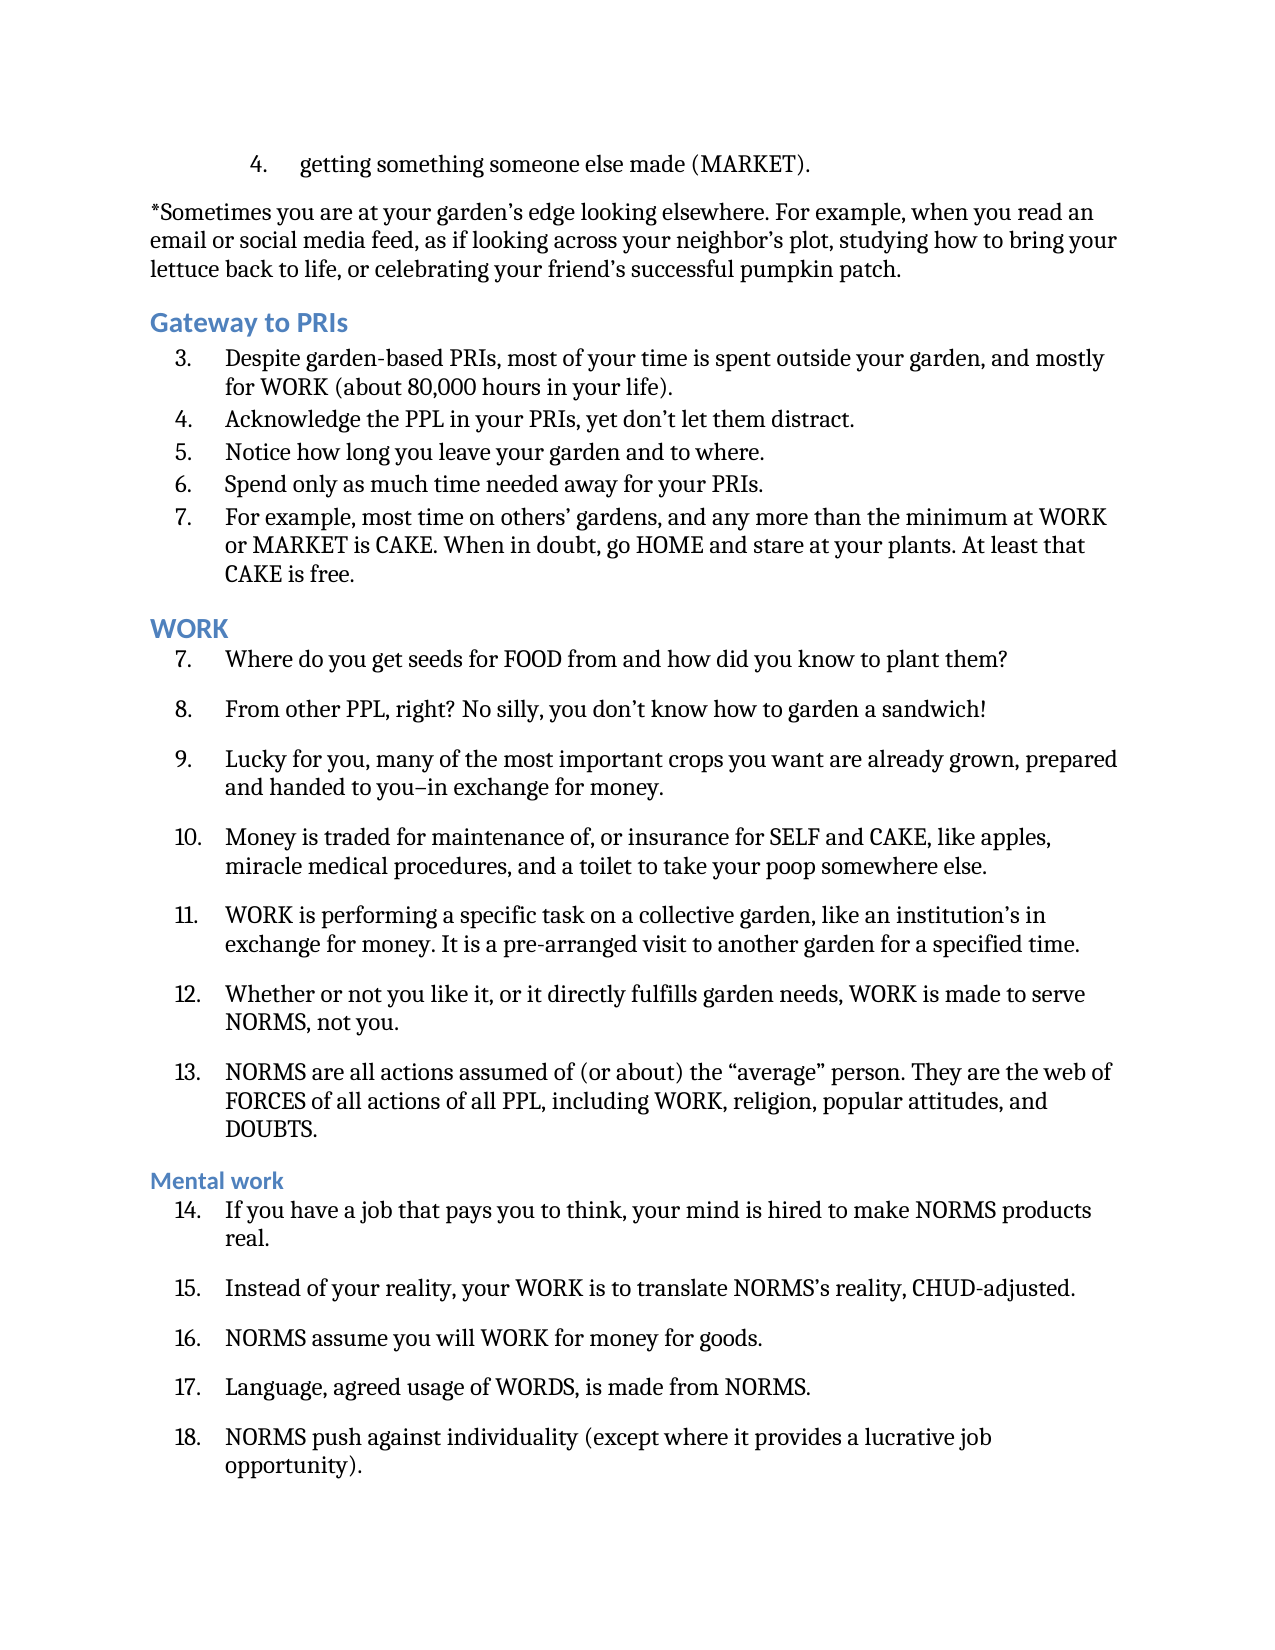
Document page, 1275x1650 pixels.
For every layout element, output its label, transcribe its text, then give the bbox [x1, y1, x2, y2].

list Acknowledge the PPL in your PRIs, yet don’t let them distract. [175, 405, 1125, 434]
list NORMS assume you will WORK for money for goods. [175, 1323, 1125, 1352]
list NORMS push against individuality (except where it provides a lucrative job opportunity). [175, 1423, 1125, 1480]
list Language, agreed usage of WORDS, is made from NORMS. [175, 1373, 1125, 1402]
subtitle Gateway to PRIs [150, 304, 1125, 340]
list WORK is performing a specific task on a collective garden, like an institution’s in exchange for money. It is a pre-arranged visit to another garden for a specified time. [175, 901, 1125, 959]
list Despite garden-based PRIs, most of your time is spent outside your garden, and mostly for WORK (about 80,000 hours in your life). [175, 344, 1125, 401]
subtitle WORK [150, 610, 1125, 645]
list NORMS are all actions assumed of (or about) the “average” person. They are the web of FORCES of all actions of all PPL, including WORK, religion, popular attitudes, and DOUBTS. [175, 1058, 1125, 1144]
list getting something someone else made (MARKET). [250, 150, 1125, 179]
list If you have a job that pays you to think, your mind is hired to make NORMS products real. [175, 1196, 1125, 1253]
list Where do you get seeds for FOOD from and how did you know to plant them? [175, 645, 1125, 674]
list Money is traded for maintenance of, or insurance for SELF and CAKE, like apples, miracle medical procedures, and a toilet to take your poop somewhere else. [175, 823, 1125, 880]
list Whether or not you like it, or it directly fulfills garden needs, WORK is made to serve NORMS, not you. [175, 979, 1125, 1037]
text *Sometimes you are at your garden’s edge looking elsewhere. For example, when you read an email or social media feed, as if looking across your neighbor’s plot, studying how to bring your lettuce back to life, or celebrating your friend’s successful pumpkin patch. [150, 197, 1125, 284]
list Spend only as much time needed away for your PRIs. [175, 470, 1125, 499]
list From other PPL, right? No silly, you don’t know how to garden a sandwich! [175, 695, 1125, 724]
subtitle Mental work [150, 1165, 1125, 1196]
list Instead of your reality, your WORK is to translate NORMS’s reality, CHUD-adjusted. [175, 1274, 1125, 1303]
list For example, most time on others’ gardens, and any more than the minimum at WORK or MARKET is CAKE. When in doubt, go HOME and stare at your plants. At least that CAKE is free. [175, 503, 1125, 589]
list Lucky for you, many of the most important crops you want are already grown, prepared and handed to you–in exchange for money. [175, 744, 1125, 802]
list Notice how long you leave your garden and to where. [175, 438, 1125, 466]
